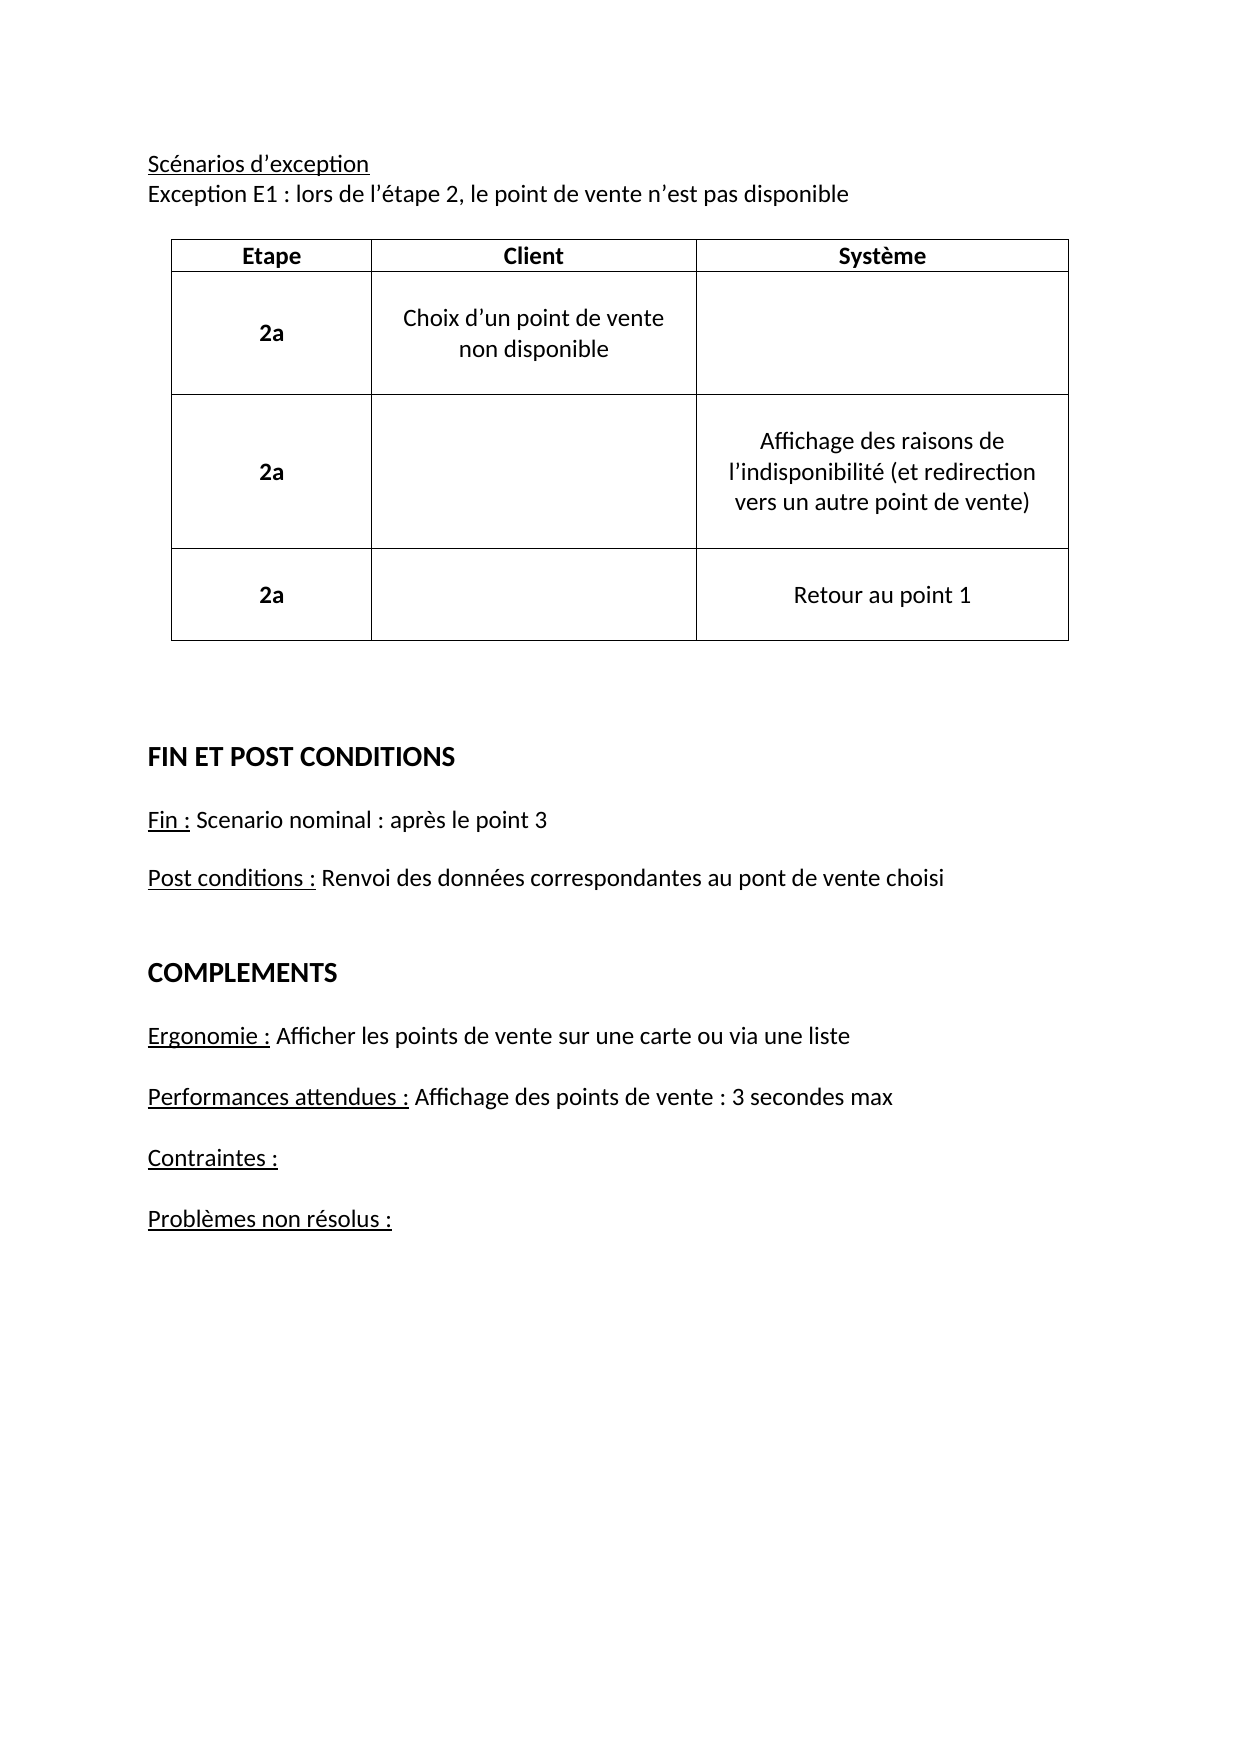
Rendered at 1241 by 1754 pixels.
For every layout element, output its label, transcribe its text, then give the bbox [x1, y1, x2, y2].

table_cell Retour au point 1 [697, 549, 1068, 640]
text Contraintes : [148, 1142, 1092, 1173]
text Exception E1 : lors de l’étape 2, le point de vente n’est pas disponible [148, 178, 1092, 209]
table_header Système [697, 240, 1068, 271]
table_cell 2a [172, 395, 371, 548]
table_cell [697, 272, 1068, 394]
table_cell Choix d’un point de vente non disponible [372, 272, 696, 394]
text Scénarios d’exception [148, 148, 1092, 178]
text Ergonomie : Afficher les points de vente sur une carte ou via une liste [148, 1020, 1092, 1051]
text Performances attendues : Affichage des points de vente : 3 secondes max [148, 1081, 1092, 1112]
text FIN ET POST CONDITIONS [148, 738, 1092, 773]
table_cell [372, 395, 696, 548]
table_cell [372, 549, 696, 640]
table_cell Affichage des raisons de l’indisponibilité (et redirection vers un autre point de vente) [697, 395, 1068, 548]
table_header Etape [172, 240, 371, 271]
text Fin : Scenario nominal : après le point 3 [148, 804, 1092, 834]
text Post conditions : Renvoi des données correspondantes au pont de vente choisi [148, 863, 1092, 893]
text Problèmes non résolus : [148, 1203, 1092, 1234]
text COMPLEMENTS [148, 954, 1092, 990]
table_cell 2a [172, 549, 371, 640]
table_header Client [372, 240, 696, 271]
table_cell 2a [172, 272, 371, 394]
